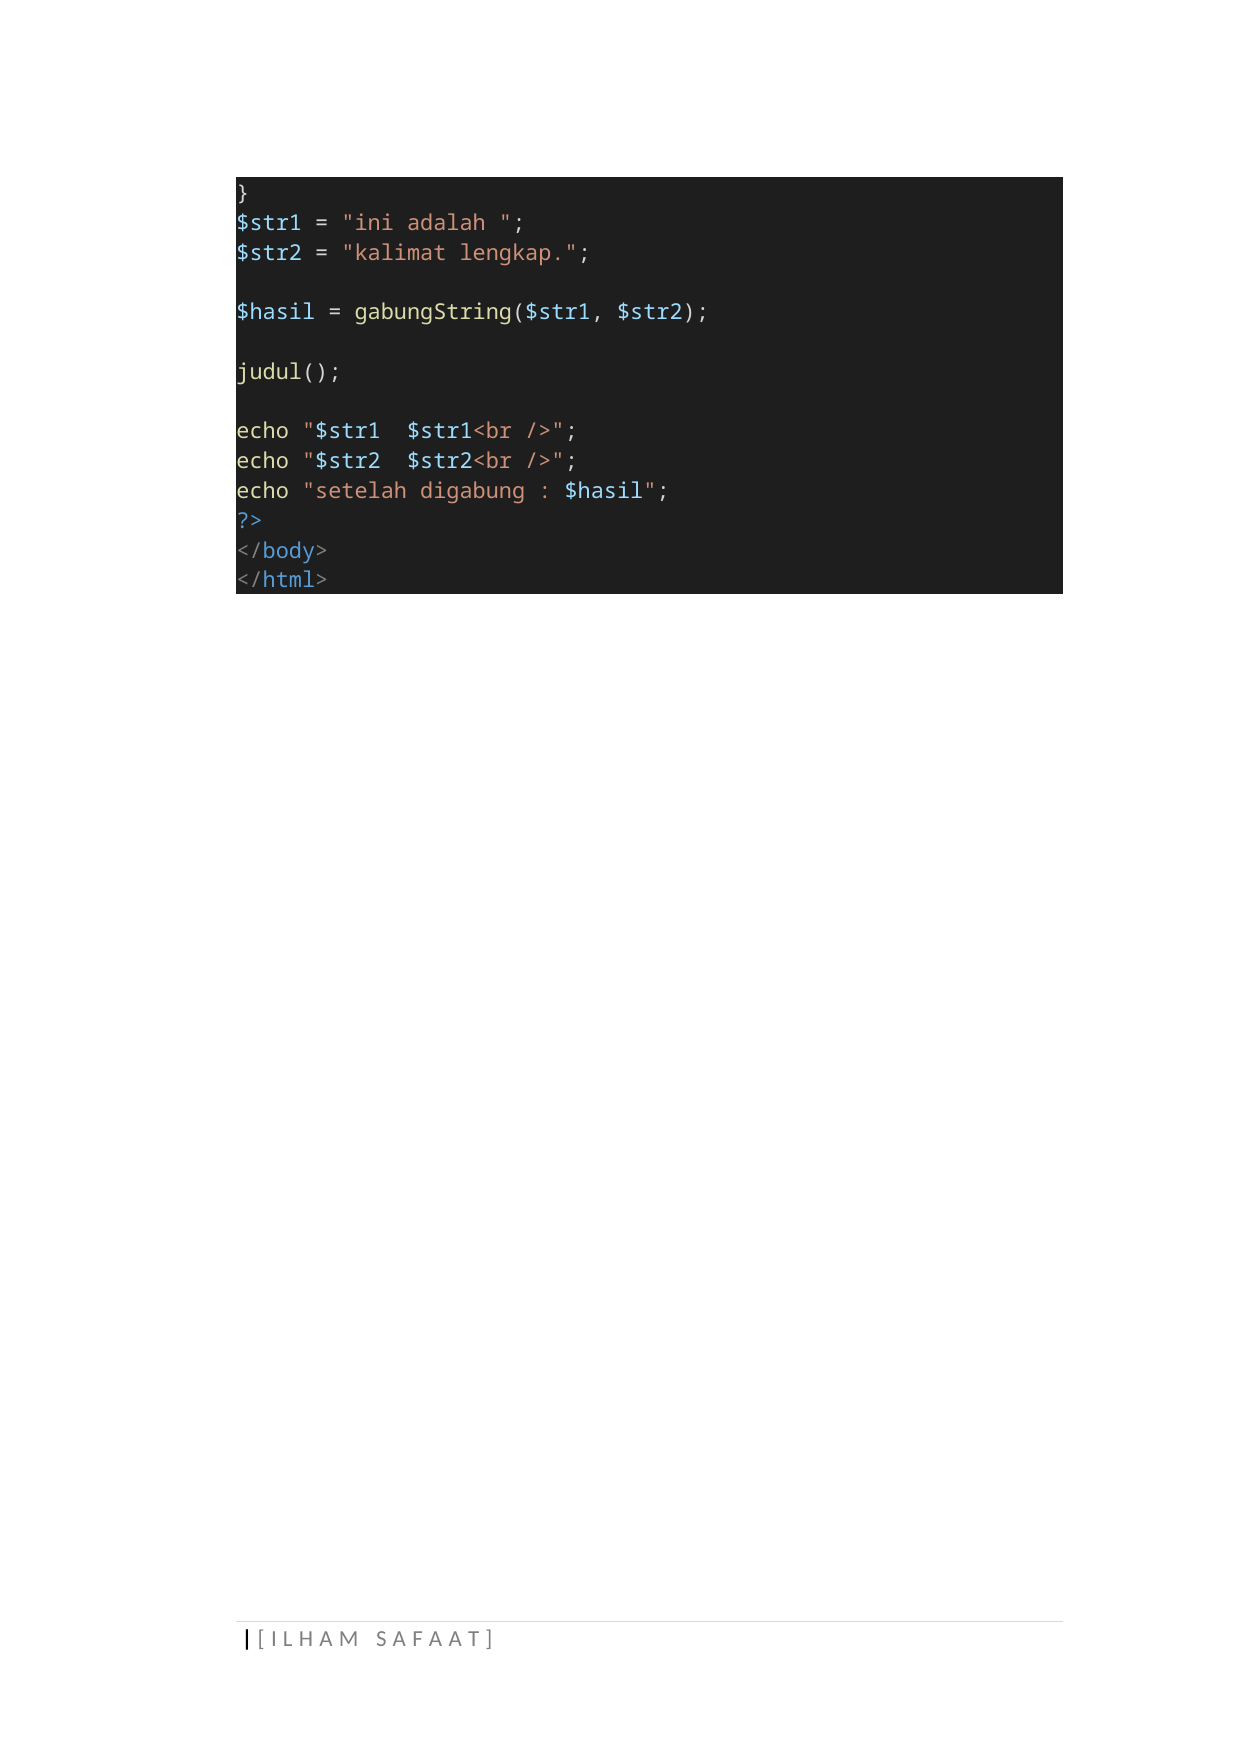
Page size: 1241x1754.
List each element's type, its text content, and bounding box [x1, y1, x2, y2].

text echo "$str1 $str1<br />"; [236, 416, 1063, 445]
text judul(); [236, 356, 1063, 386]
text $str2 = "kalimat lengkap."; [236, 237, 1063, 267]
text </html> [236, 564, 1063, 594]
text </body> [236, 535, 1063, 564]
text } [236, 177, 1063, 207]
text echo "$str2 $str2<br />"; [236, 445, 1063, 475]
text $str1 = "ini adalah "; [236, 207, 1063, 237]
text $hasil = gabungString($str1, $str2); [236, 296, 1063, 326]
text echo "setelah digabung : $hasil"; [236, 475, 1063, 505]
text ?> [236, 505, 1063, 535]
